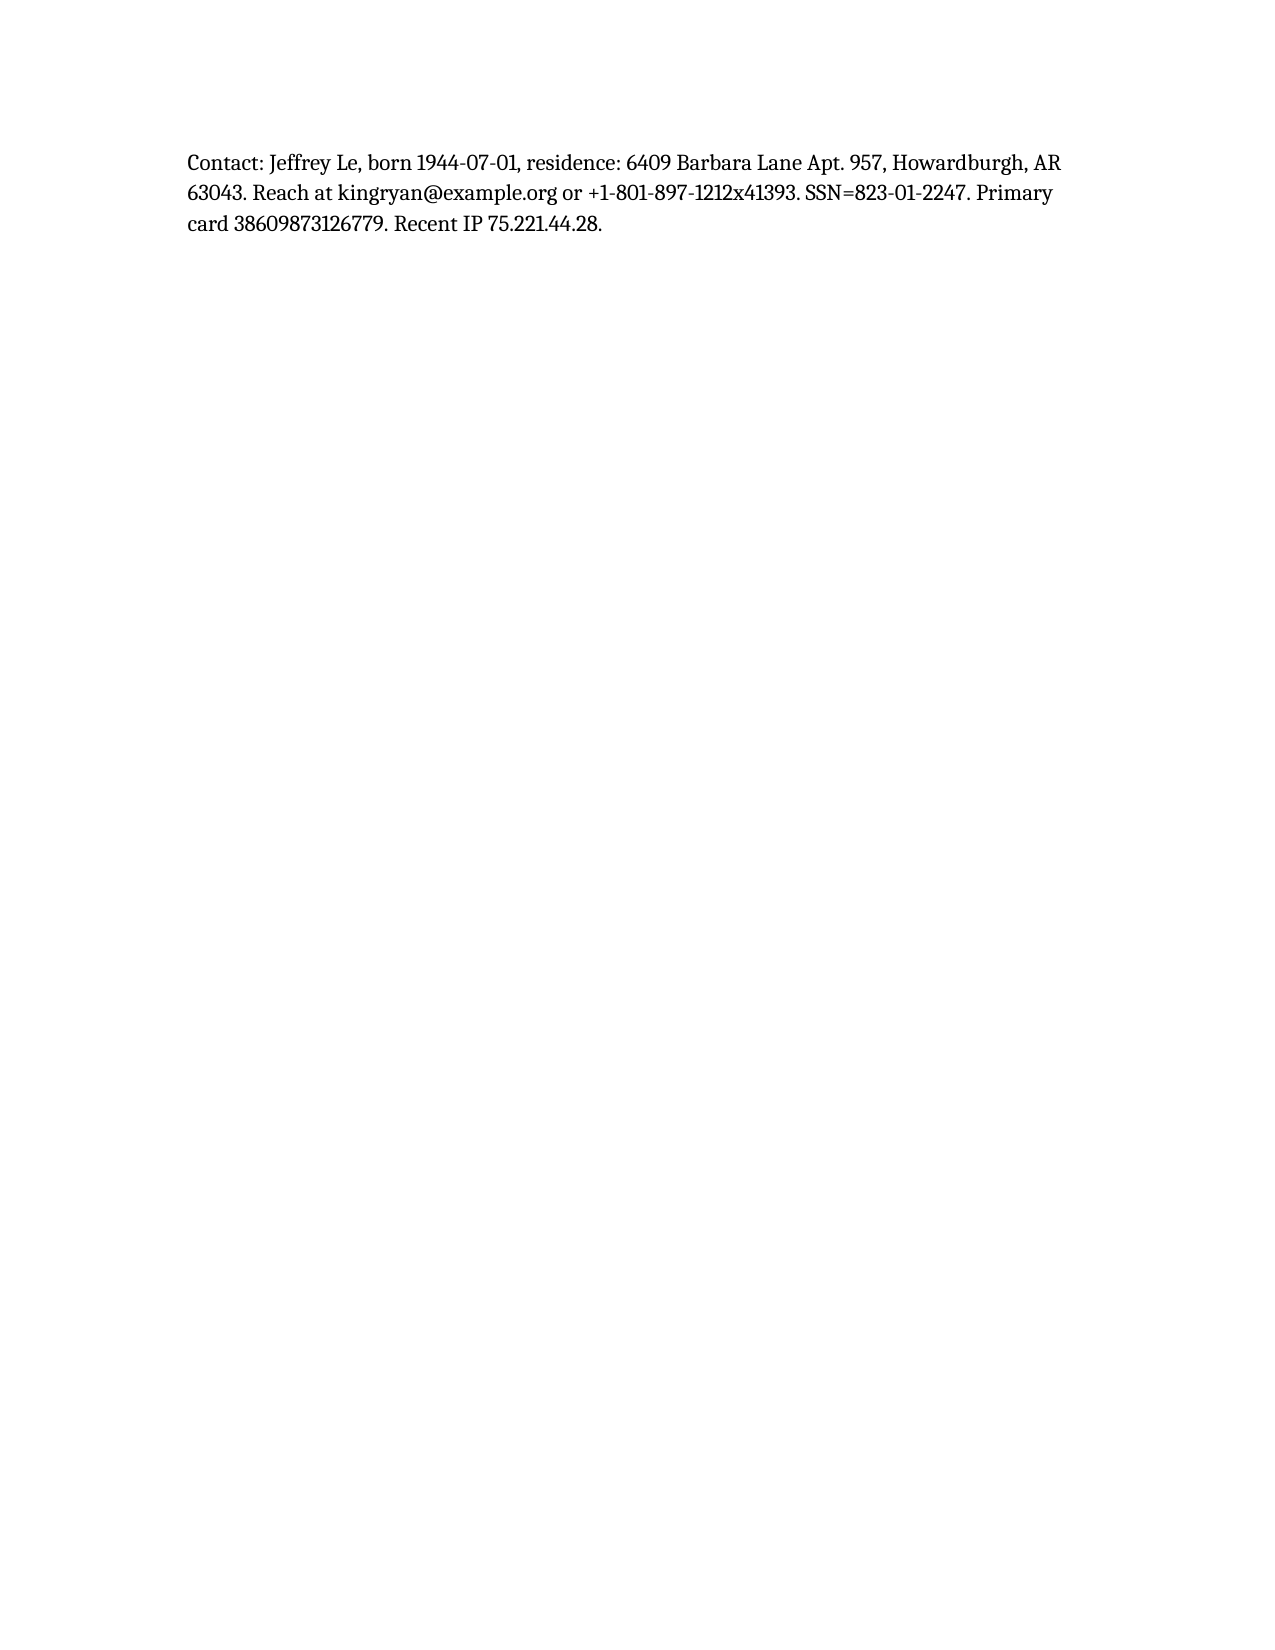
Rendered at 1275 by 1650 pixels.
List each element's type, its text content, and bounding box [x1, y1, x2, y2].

text Contact: Jeffrey Le, born 1944-07-01, residence: 6409 Barbara Lane Apt. 957, Howardburgh, AR 63043. Reach at kingryan@example.org or +1-801-897-1212x41393. SSN=823-01-2247. Primary card 38609873126779. Recent IP 75.221.44.28. [187, 150, 1087, 237]
